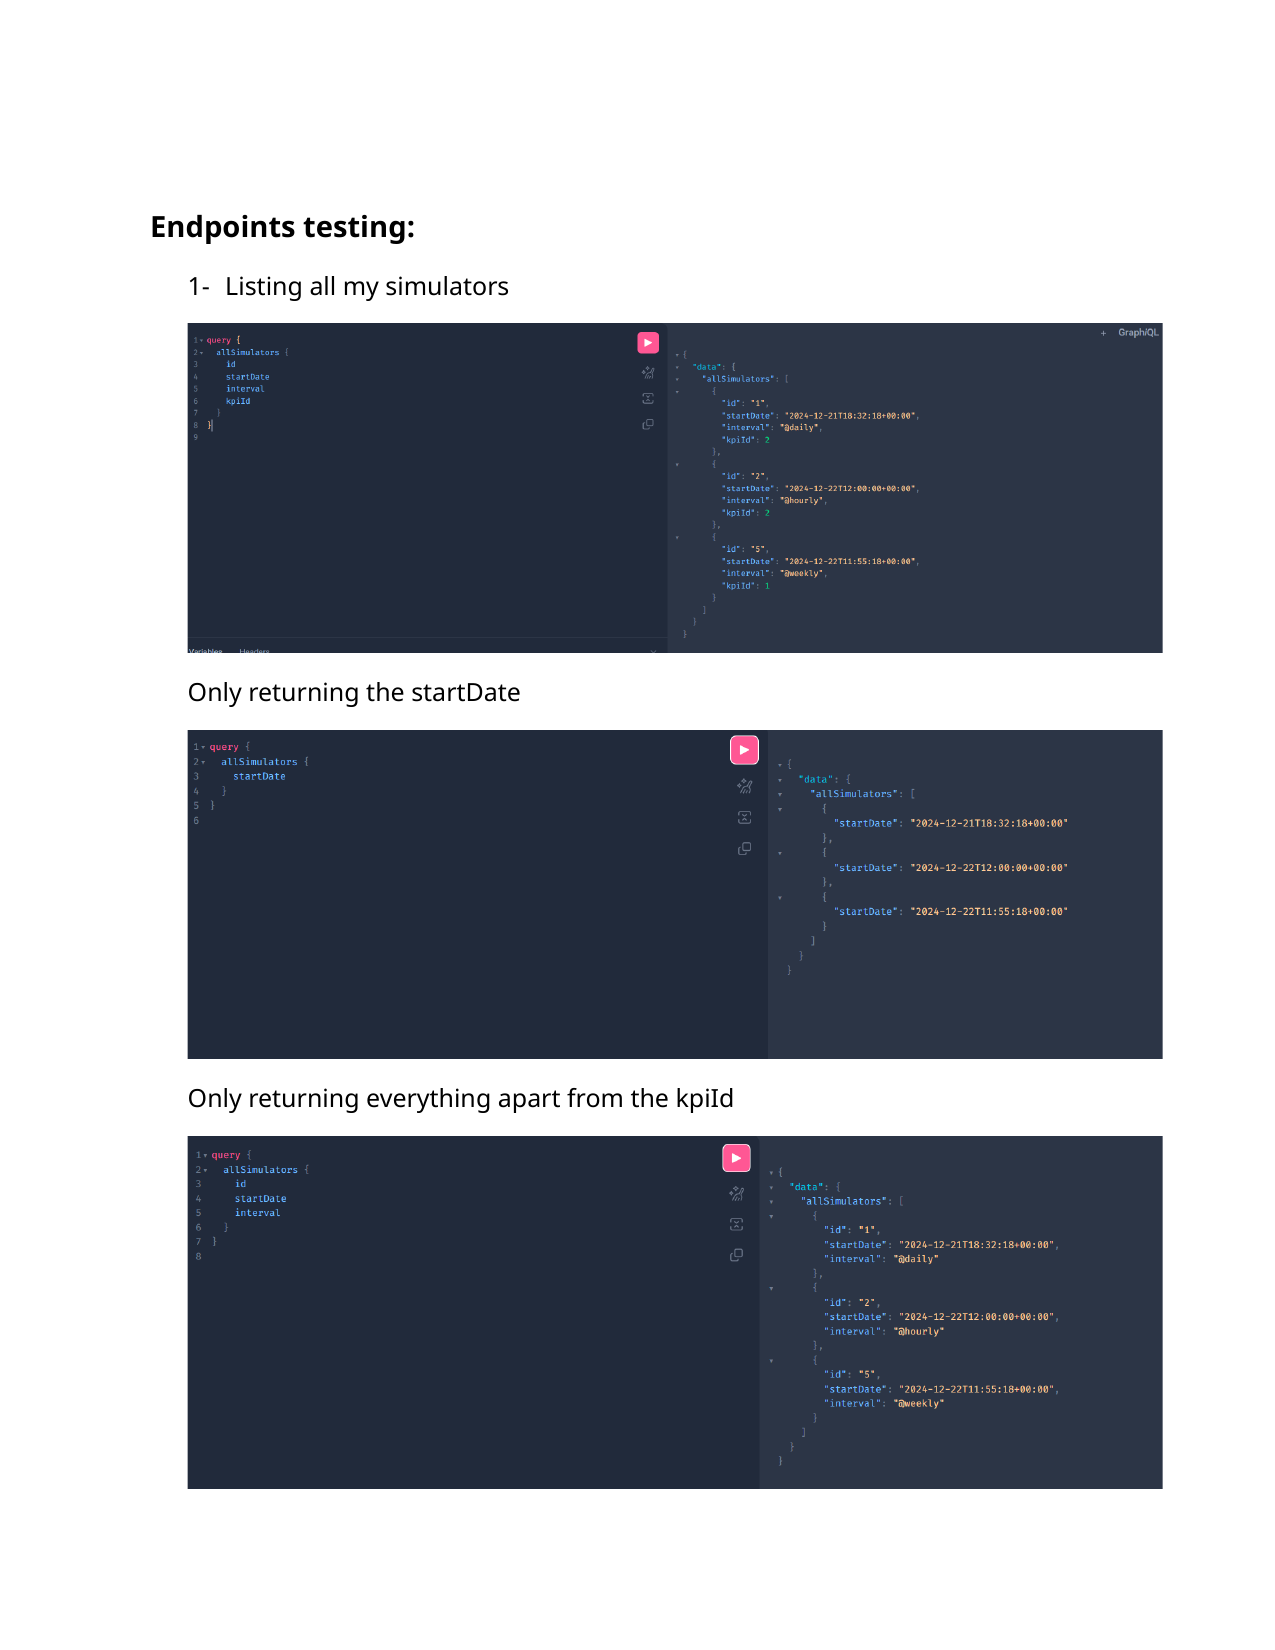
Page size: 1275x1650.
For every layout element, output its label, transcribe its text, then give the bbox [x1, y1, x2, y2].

picture [187, 323, 1163, 653]
text Only returning the startDate [187, 675, 1125, 709]
text Endpoints testing: [150, 206, 1125, 246]
picture [187, 1136, 1163, 1489]
picture [187, 730, 1163, 1059]
text Only returning everything apart from the kpiId [187, 1081, 1125, 1114]
list Listing all my simulators [187, 268, 1125, 302]
